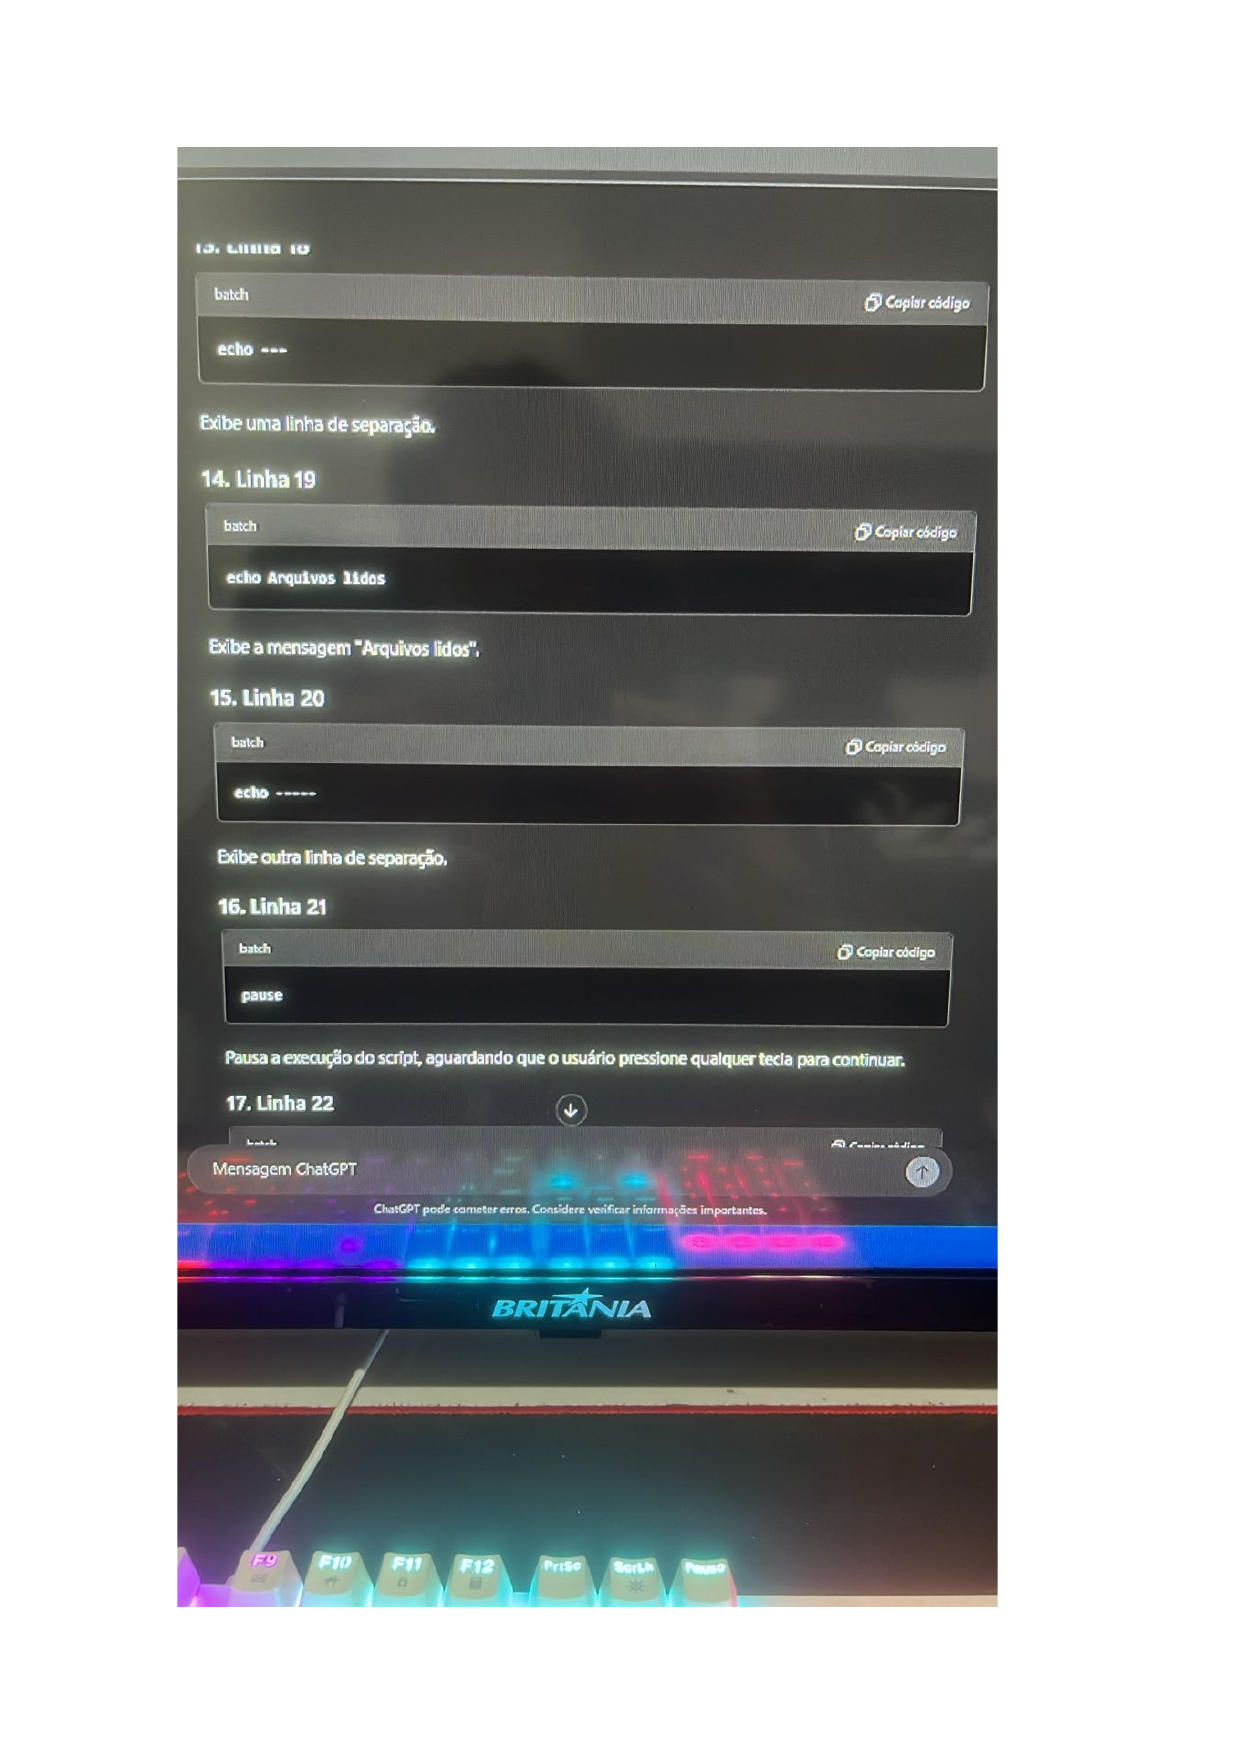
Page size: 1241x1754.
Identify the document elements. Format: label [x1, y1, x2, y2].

picture [177, 147, 998, 1607]
